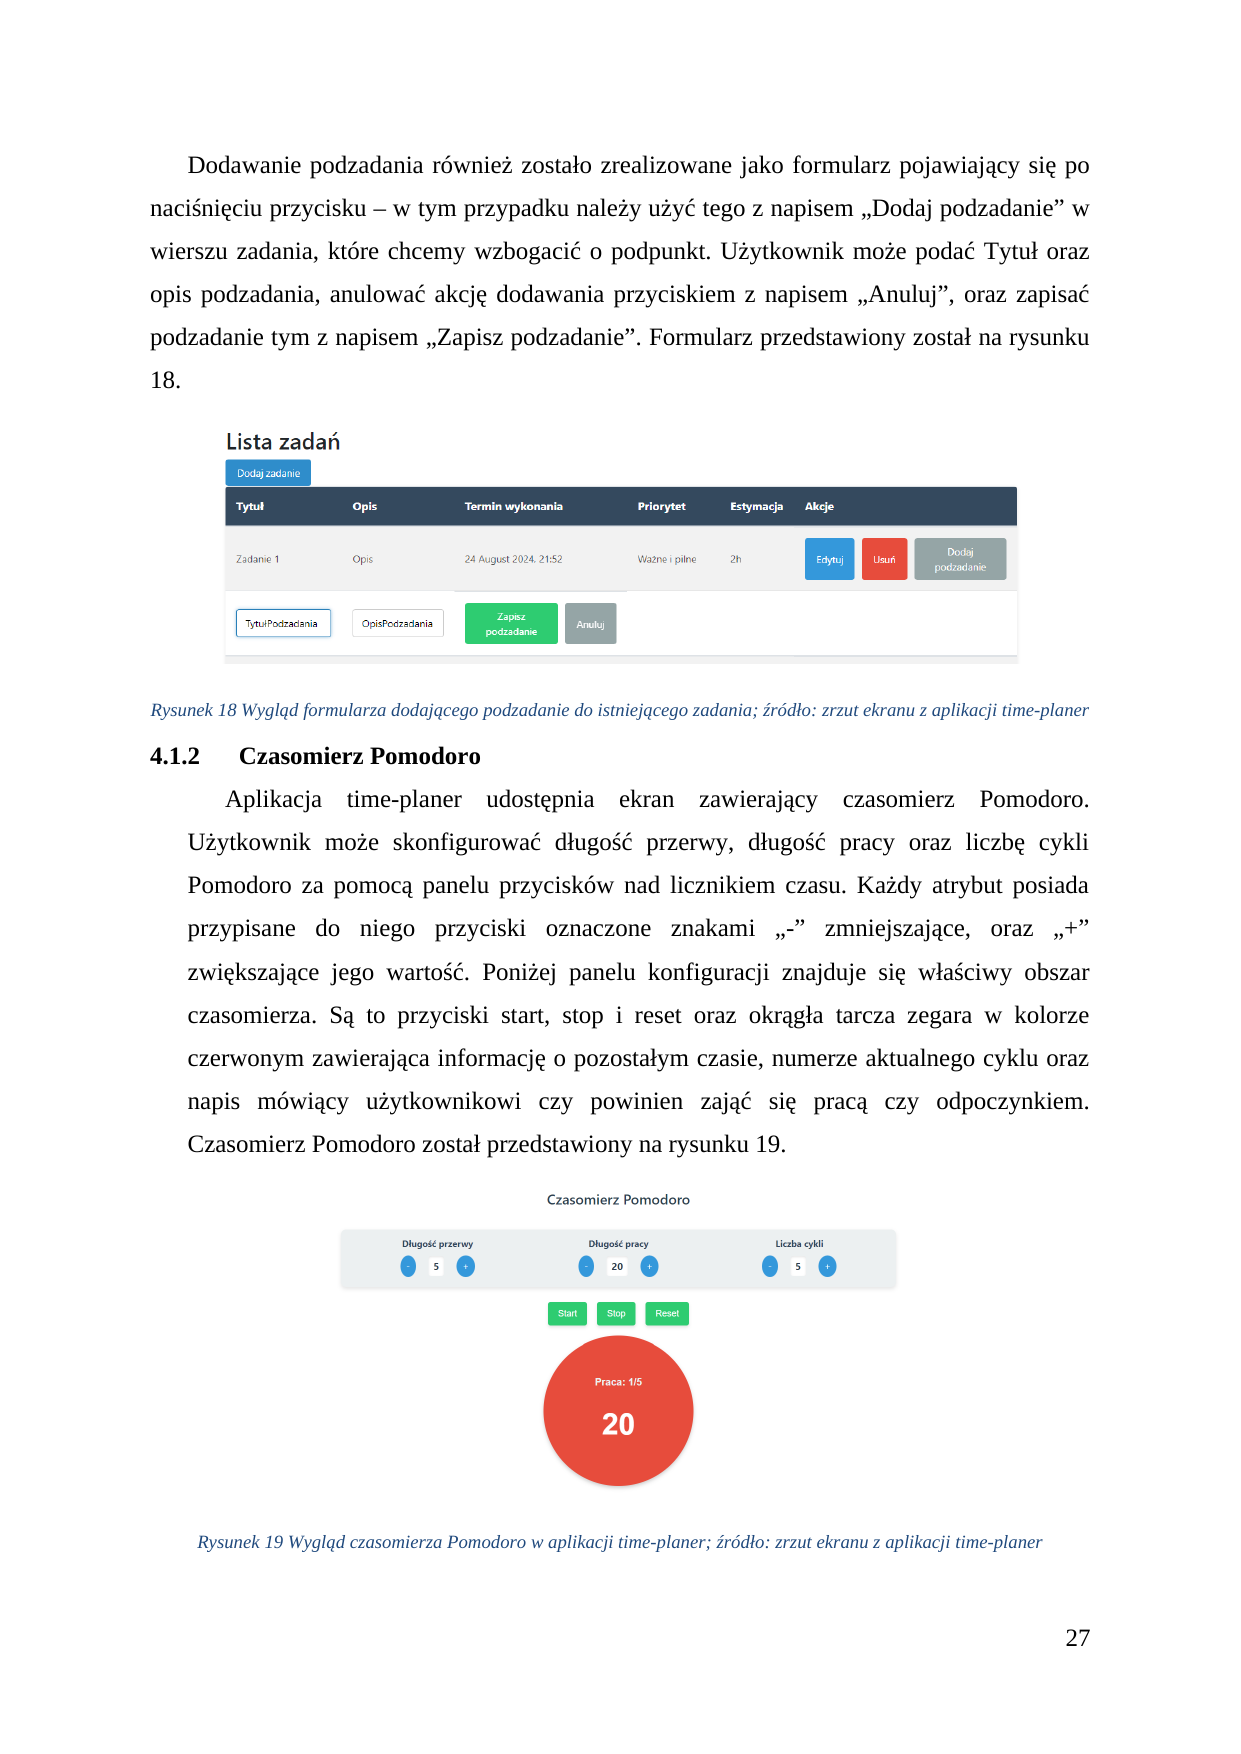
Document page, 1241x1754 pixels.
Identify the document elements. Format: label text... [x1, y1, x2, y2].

subtitle Czasomierz Pomodoro [150, 741, 1090, 770]
text Rysunek 18 Wygląd formularza dodającego podzadanie do istniejącego zadania; źródło: zrzut ekranu z aplikacji time-planer [150, 698, 1090, 720]
text Rysunek 19 Wygląd czasomierza Pomodoro w aplikacji time-planer; źródło: zrzut ekranu z aplikacji time-planer [150, 1531, 1090, 1553]
picture [335, 1193, 905, 1497]
text Dodawanie podzadania również zostało zrealizowane jako formularz pojawiający się po naciśnięciu przycisku – w tym przypadku należy użyć tego z napisem „Dodaj podzadanie” w wierszu zadania, które chcemy wzbogacić o podpunkt. Użytkownik może podać Tytuł oraz opis podzadania, anulować akcję dodawania przyciskiem z napisem „Anuluj”, oraz zapisać podzadanie tym z napisem „Zapisz podzadanie”. Formularz przedstawiony został na rysunku 18. [150, 150, 1090, 394]
picture [216, 429, 1024, 664]
text Aplikacja time-planer udostępnia ekran zawierający czasomierz Pomodoro. Użytkownik może skonfigurować długość przerwy, długość pracy oraz liczbę cykli Pomodoro za pomocą panelu przycisków nad licznikiem czasu. Każdy atrybut posiada przypisane do niego przyciski oznaczone znakami „-” zmniejszające, oraz „+” zwiększające jego wartość. Poniżej panelu konfiguracji znajduje się właściwy obszar czasomierza. Są to przyciski start, stop i reset oraz okrągła tarcza zegara w kolorze czerwonym zawierająca informację o pozostałym czasie, numerze aktualnego cyklu oraz napis mówiący użytkownikowi czy powinien zająć się pracą czy odpoczynkiem. Czasomierz Pomodoro został przedstawiony na rysunku 19. [187, 784, 1090, 1158]
